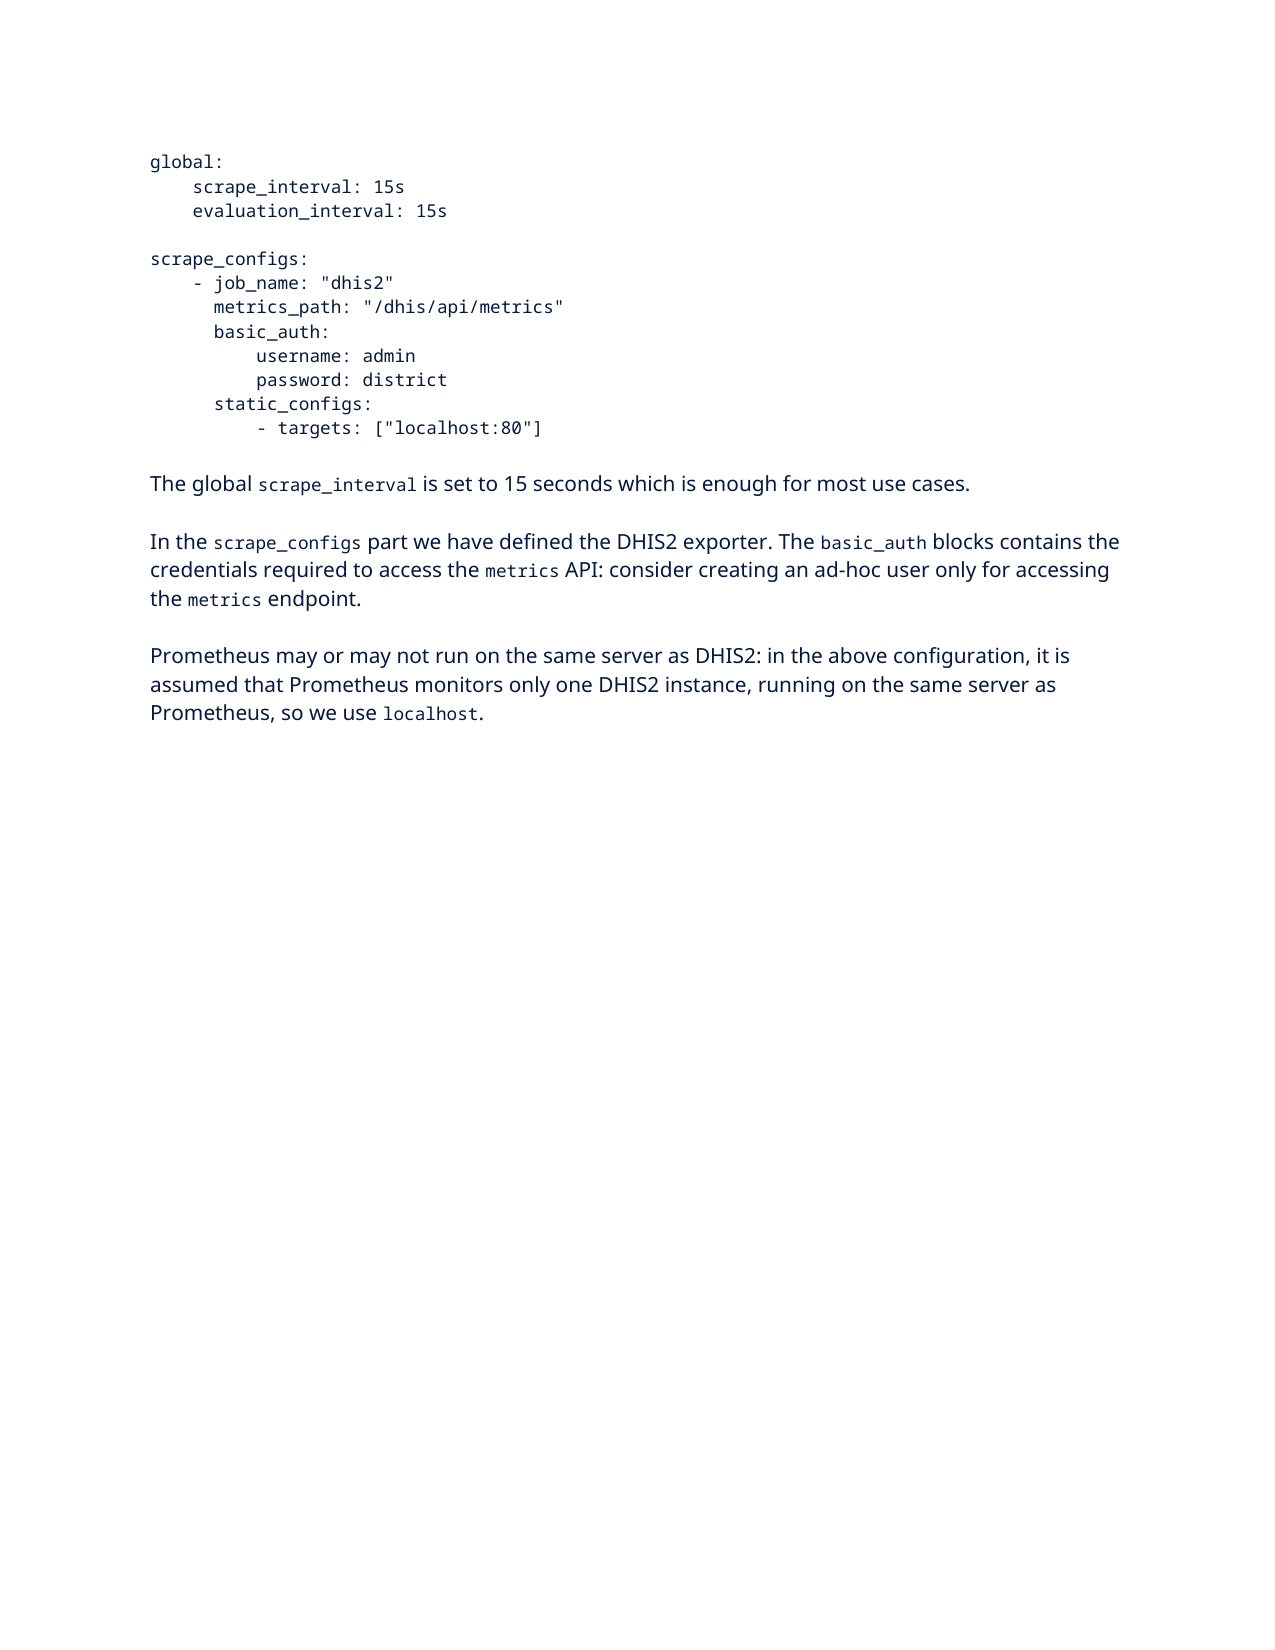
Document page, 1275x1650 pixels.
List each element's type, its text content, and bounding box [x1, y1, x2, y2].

text - job_name: "dhis2" [150, 271, 1125, 295]
text basic_auth: [150, 319, 1125, 343]
text metrics_path: "/dhis/api/metrics" [150, 295, 1125, 319]
text username: admin [150, 343, 1125, 367]
text The global scrape_interval is set to 15 seconds which is enough for most use cases. [150, 469, 1125, 498]
text - targets: ["localhost:80"] [150, 416, 1125, 440]
text scrape_interval: 15s [150, 174, 1125, 198]
text Prometheus may or may not run on the same server as DHIS2: in the above configuration, it is assumed that Prometheus monitors only one DHIS2 instance, running on the same server as Prometheus, so we use localhost. [150, 641, 1125, 727]
text scrape_configs: [150, 247, 1125, 271]
text password: district [150, 367, 1125, 392]
text evaluation_interval: 15s [150, 198, 1125, 222]
text static_configs: [150, 392, 1125, 416]
text In the scrape_configs part we have defined the DHIS2 exporter. The basic_auth blocks contains the credentials required to access the metrics API: consider creating an ad-hoc user only for accessing the metrics endpoint. [150, 527, 1125, 612]
text global: [150, 150, 1125, 174]
